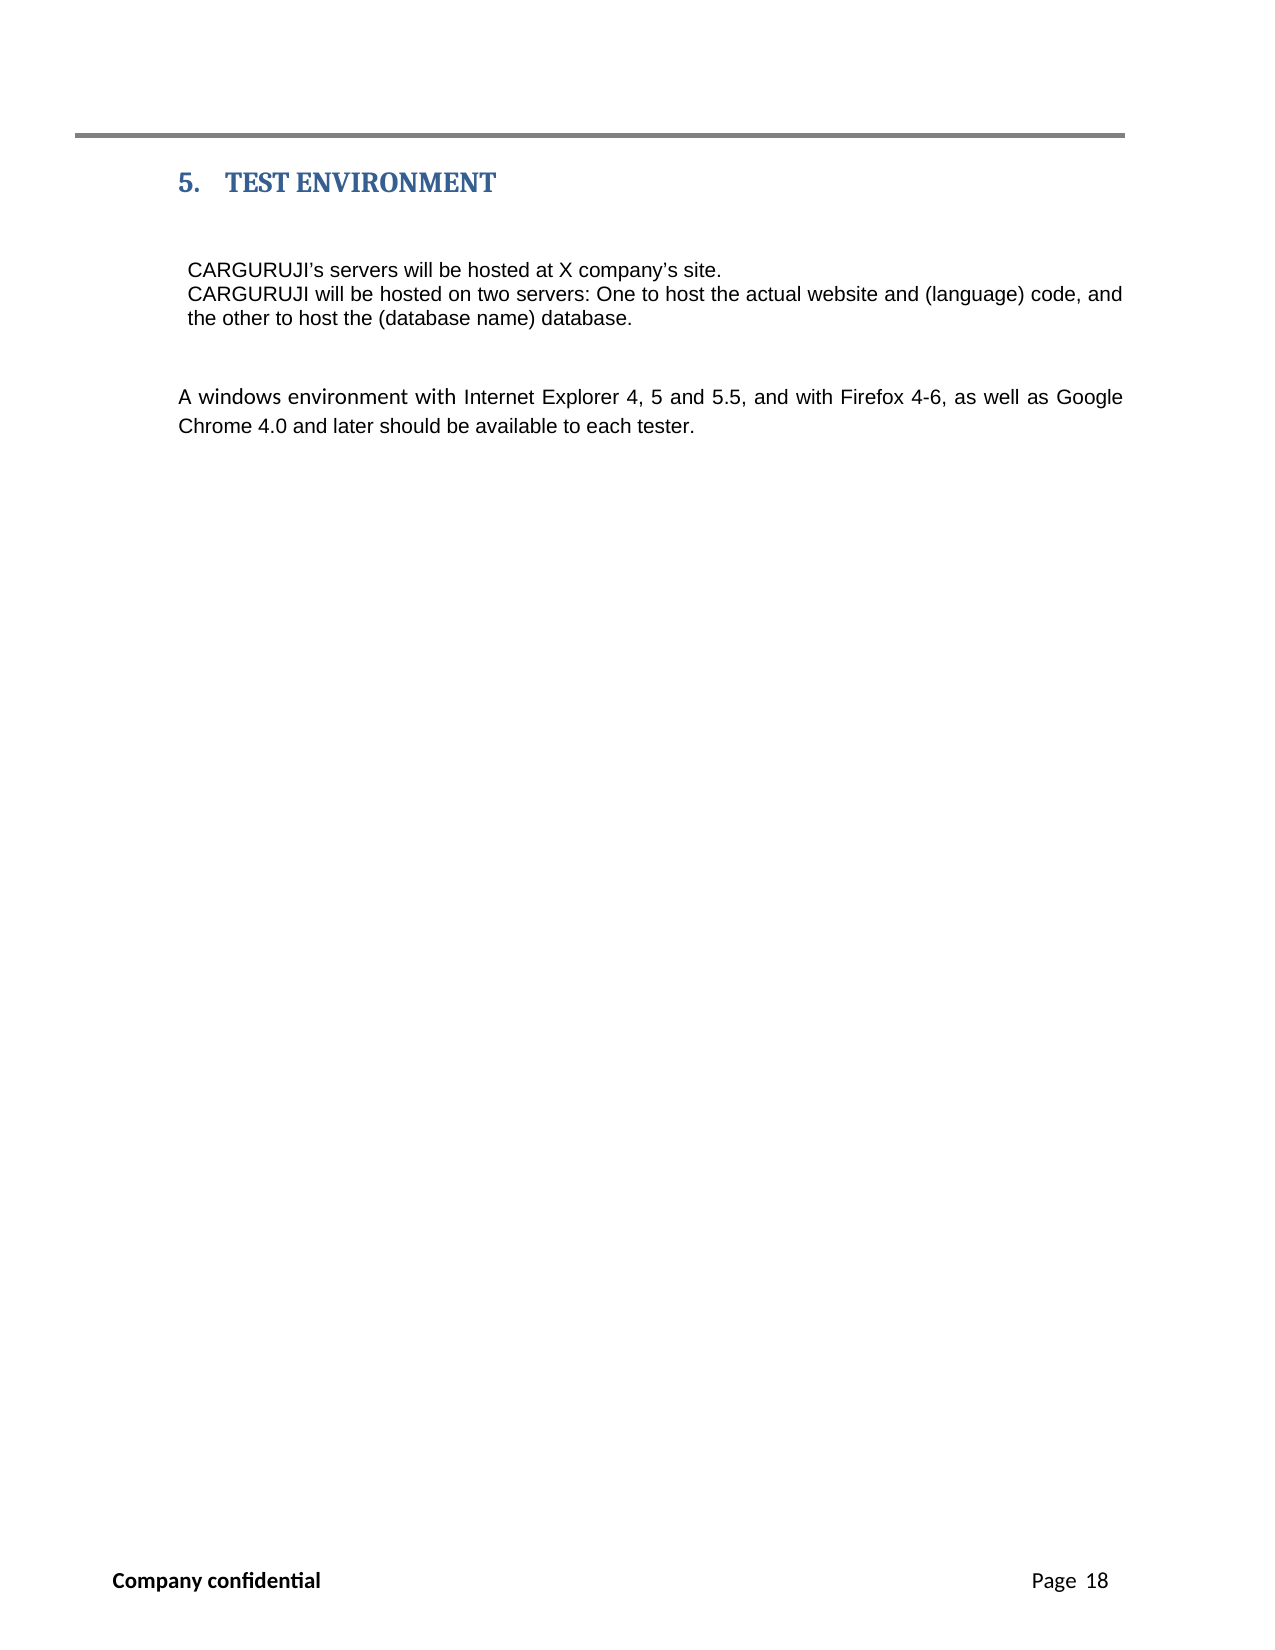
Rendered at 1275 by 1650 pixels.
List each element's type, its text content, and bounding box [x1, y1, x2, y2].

text A windows environment with Internet Explorer 4, 5 and 5.5, and with Firefox 4-6, as well as Google Chrome 4.0 and later should be available to each tester. [178, 382, 1125, 438]
subtitle TEST ENVIRONMENT [178, 166, 1125, 199]
text CARGURUJI’s servers will be hosted at X company’s site. [187, 257, 1125, 281]
text CARGURUJI will be hosted on two servers: One to host the actual website and (language) code, and the other to host the (database name) database. [187, 281, 1125, 329]
